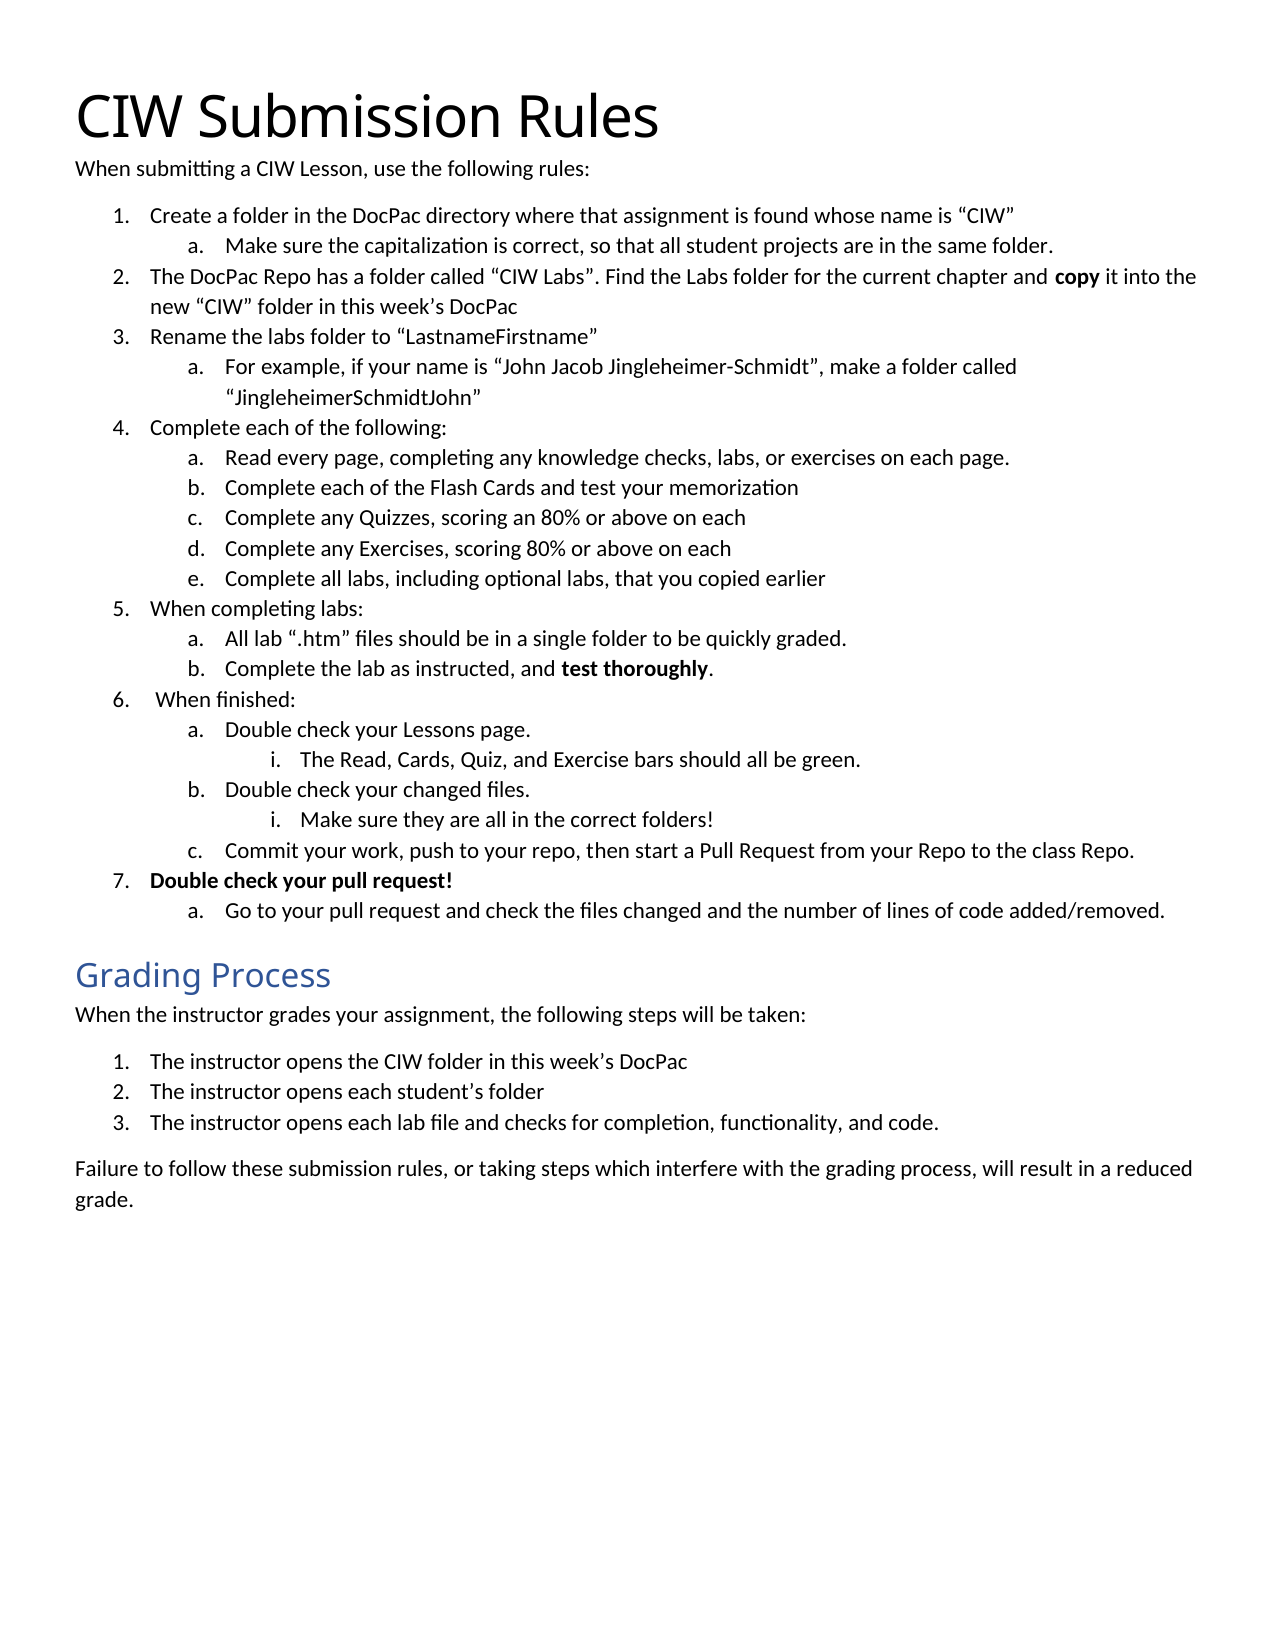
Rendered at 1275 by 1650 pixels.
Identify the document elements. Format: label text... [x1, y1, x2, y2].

list Make sure the capitalization is correct, so that all student projects are in the same folder. [187, 232, 1200, 259]
list Rename the labs folder to “LastnameFirstname” [112, 322, 1200, 350]
text Failure to follow these submission rules, or taking steps which interfere with the grading process, will result in a reduced grade. [75, 1154, 1200, 1213]
list Create a folder in the DocPac directory where that assignment is found whose name is “CIW” [112, 201, 1200, 229]
list Read every page, completing any knowledge checks, labs, or exercises on each page. [187, 443, 1200, 471]
subtitle Grading Process [75, 951, 1200, 997]
list Double check your pull request! [112, 866, 1200, 894]
list Commit your work, push to your repo, then start a Pull Request from your Repo to the class Repo. [187, 836, 1200, 864]
list Double check your Lessons page. [187, 715, 1200, 743]
list Go to your pull request and check the files changed and the number of lines of code added/removed. [187, 896, 1200, 924]
list Complete each of the following: [112, 413, 1200, 441]
list Complete the lab as instructed, and test thoroughly. [187, 654, 1200, 682]
list All lab “.htm” files should be in a single folder to be quickly graded. [187, 624, 1200, 652]
list The Read, Cards, Quiz, and Exercise bars should all be green. [281, 745, 1200, 773]
list For example, if your name is “John Jacob Jingleheimer-Schmidt”, make a folder called “JingleheimerSchmidtJohn” [187, 352, 1200, 411]
list The instructor opens each student’s folder [112, 1077, 1200, 1105]
text When submitting a CIW Lesson, use the following rules: [75, 154, 1200, 182]
title CIW Submission Rules [75, 75, 1200, 154]
list Complete all labs, including optional labs, that you copied earlier [187, 564, 1200, 592]
list Complete any Quizzes, scoring an 80% or above on each [187, 503, 1200, 531]
list The instructor opens each lab file and checks for completion, functionality, and code. [112, 1108, 1200, 1136]
list The DocPac Repo has a folder called “CIW Labs”. Find the Labs folder for the current chapter and copy it into the new “CIW” folder in this week’s DocPac [112, 262, 1200, 320]
list Double check your changed files. [187, 775, 1200, 803]
list Make sure they are all in the correct folders! [281, 806, 1200, 833]
list Complete each of the Flash Cards and test your memorization [187, 473, 1200, 501]
list When finished: [112, 685, 1200, 713]
list Complete any Exercises, scoring 80% or above on each [187, 534, 1200, 562]
list The instructor opens the CIW folder in this week’s DocPac [112, 1047, 1200, 1075]
text When the instructor grades your assignment, the following steps will be taken: [75, 1000, 1200, 1028]
list When completing labs: [112, 594, 1200, 622]
